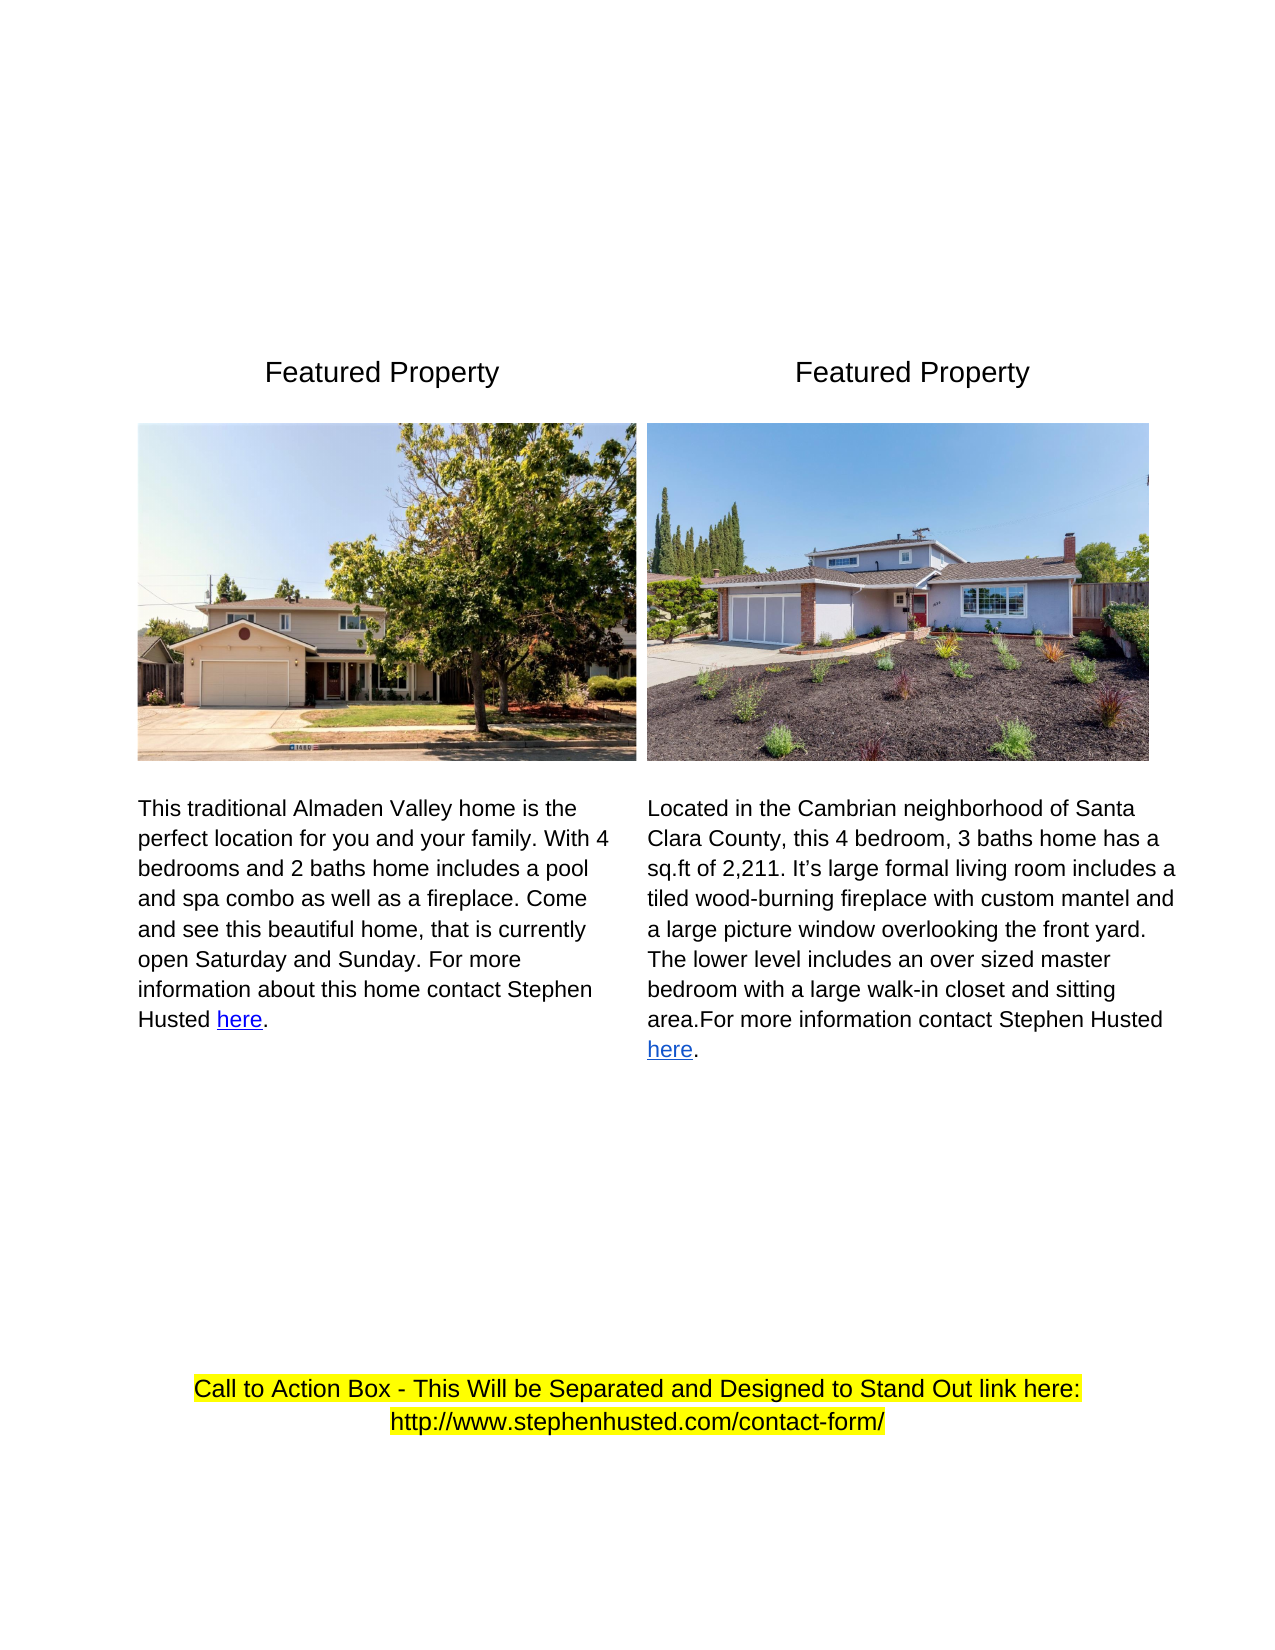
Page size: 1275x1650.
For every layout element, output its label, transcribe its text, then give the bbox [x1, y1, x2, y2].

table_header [128, 152, 636, 1107]
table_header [638, 152, 1187, 1107]
picture [137, 423, 637, 761]
picture [647, 423, 1149, 761]
text Call to Action Box - This Will be Separated and Designed to Stand Out link here: http://www.stephenhusted.com/contact-form/ [150, 1373, 1125, 1435]
